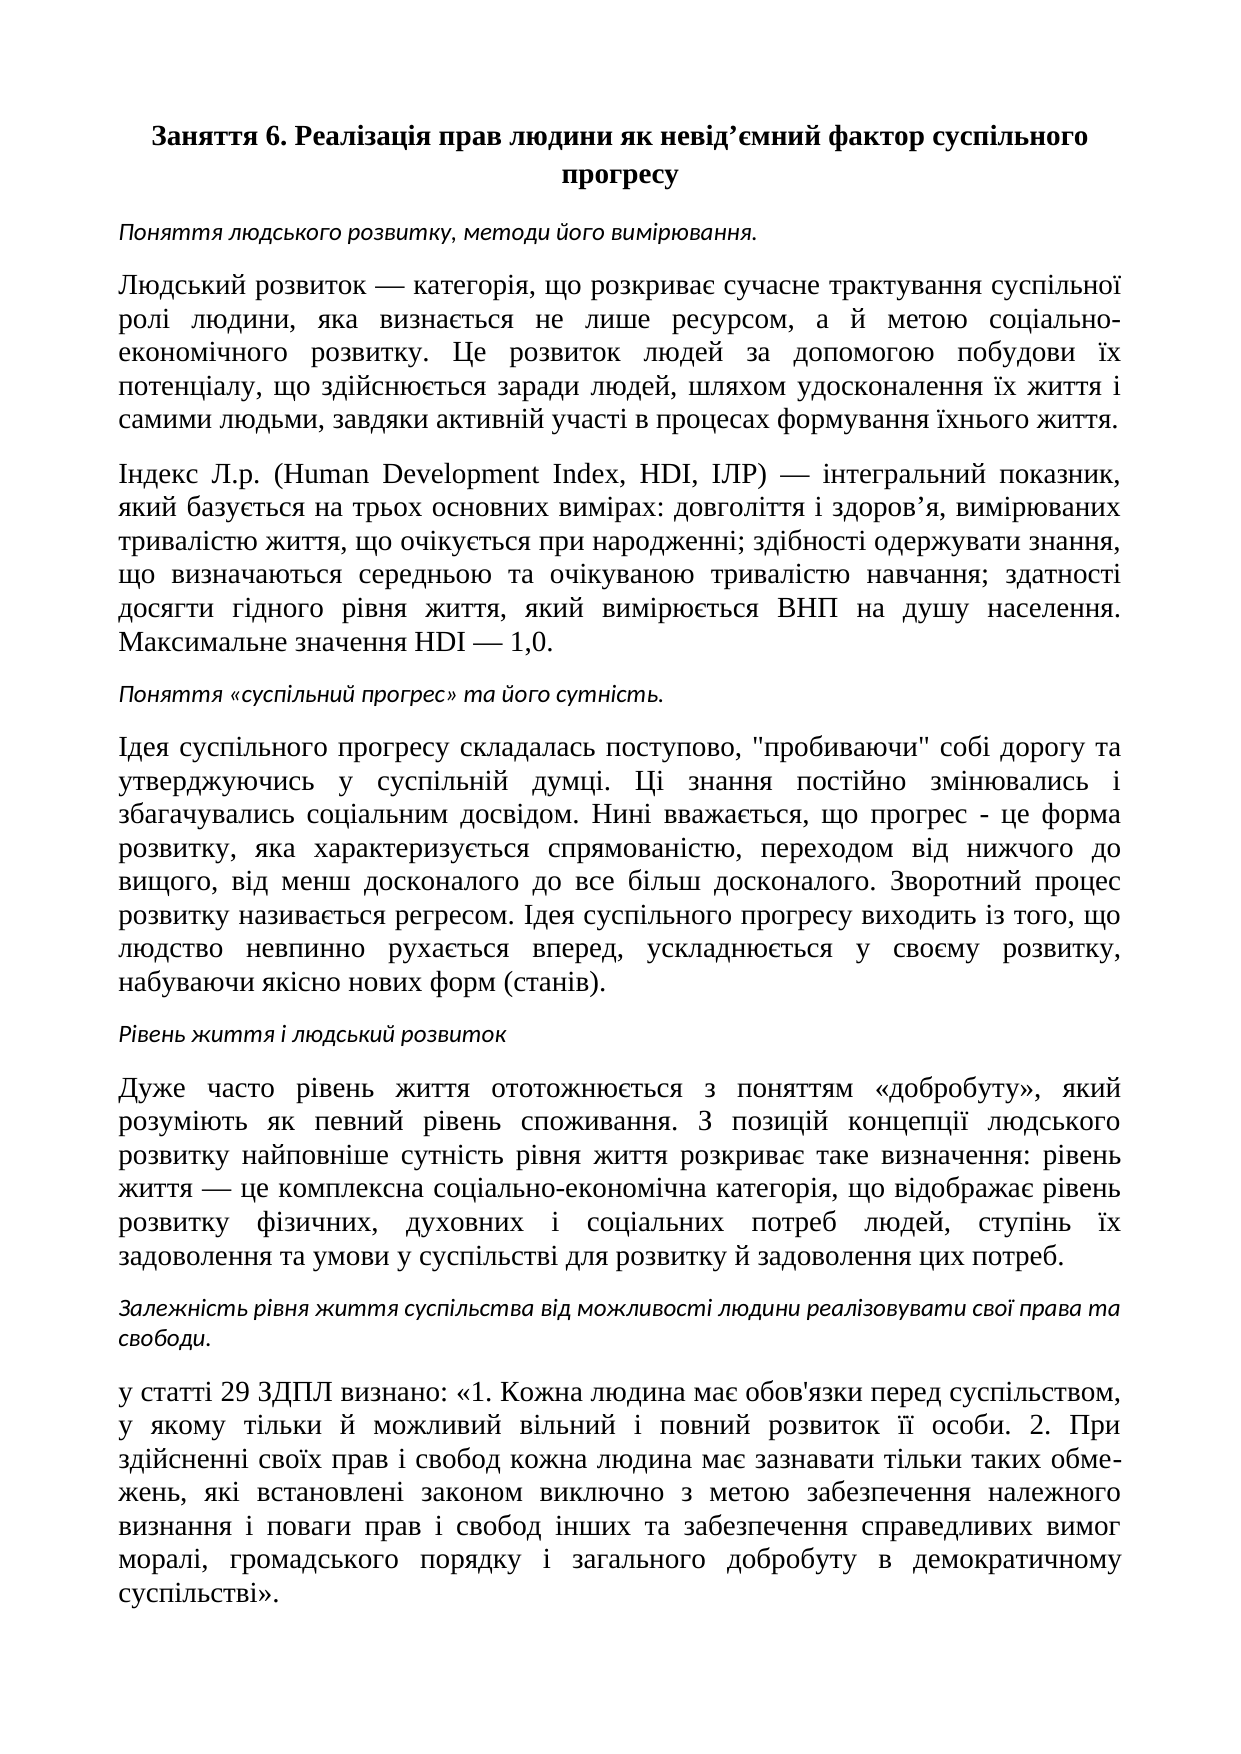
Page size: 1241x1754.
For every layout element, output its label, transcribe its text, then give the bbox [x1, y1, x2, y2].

text Рівень життя і людський розвиток [118, 1018, 1122, 1049]
text Дуже часто рівень життя ототожнюється з поняттям «добробуту», який розуміють як певний рівень споживання. З позицій концепції людського розвитку найповніше сутність рівня життя розкриває таке визначення: рівень життя — це комплексна соціально-економічна категорія, що відображає рівень розвитку фізичних, духовних і соціальних потреб людей, ступінь їх задоволення та умови у суспільстві для розвитку й задоволення цих потреб. [118, 1070, 1122, 1271]
text Поняття «суспільний прогрес» та його сутність. [118, 678, 1122, 708]
text Людський розвиток — категорія, що розкриває сучасне трактування суспільної ролі людини, яка визнається не лише ресурсом, а й метою соціально-економічного розвитку. Це розвиток людей за допомогою побудови їх потенціалу, що здійснюється заради людей, шляхом удосконалення їх життя і самими людьми, завдяки активній участі в процесах формування їхнього життя. [118, 267, 1122, 435]
text Ідея суспільного прогресу складалась поступово, "пробиваючи" собі дорогу та утверджуючись у суспільній думці. Ці знання постійно змінювались і збагачувались соціальним досвідом. Нині вважається, що прогрес - це форма розвитку, яка характеризується спрямованістю, переходом від нижчого до вищого, від менш досконалого до все більш досконалого. Зворотний процес розвитку називається регресом. Ідея суспільного прогресу виходить із того, що людство невпинно рухається вперед, ускладнюється у своєму розвитку, набуваючи якісно нових форм (станів). [118, 729, 1122, 998]
text Залежність рівня життя суспільства від можливості людини реалізовувати свої права та свободи. [118, 1292, 1122, 1353]
text Поняття людського розвитку, методи його вимірювання. [118, 216, 1122, 247]
text Заняття 6. Реалізація прав людини як невід’ємний фактор суспільного прогресу [118, 118, 1122, 190]
text Індекс Л.р. (Human Development Index, HDI, ІЛР) — інтегральний показник, який базується на трьох основних вимірах: довголіття і здоров’я, вимірюваних тривалістю життя, що очікується при народженні; здібності одержувати знання, що визначаються середньою та очікуваною тривалістю навчання; здатності досягти гідного рівня життя, який вимірюється ВНП на душу населення. Максимальне значення НDІ — 1,0. [118, 456, 1122, 657]
text у статті 29 ЗДПЛ визнано: «1. Кожна людина має обов'язки перед суспільством, у якому тільки й можливий вільний i повний розвиток її особи. 2. При здійсненні своїх прав i свобод кожна людина має зазнавати тільки таких обме­жень, які встановлені законом виключно з метою забезпечення належного визнання і поваги прав і свобод інших та забезпечення справедливих вимог моралі, громад­ського порядку і загального добробуту в демократичному суспільстві». [118, 1374, 1122, 1609]
